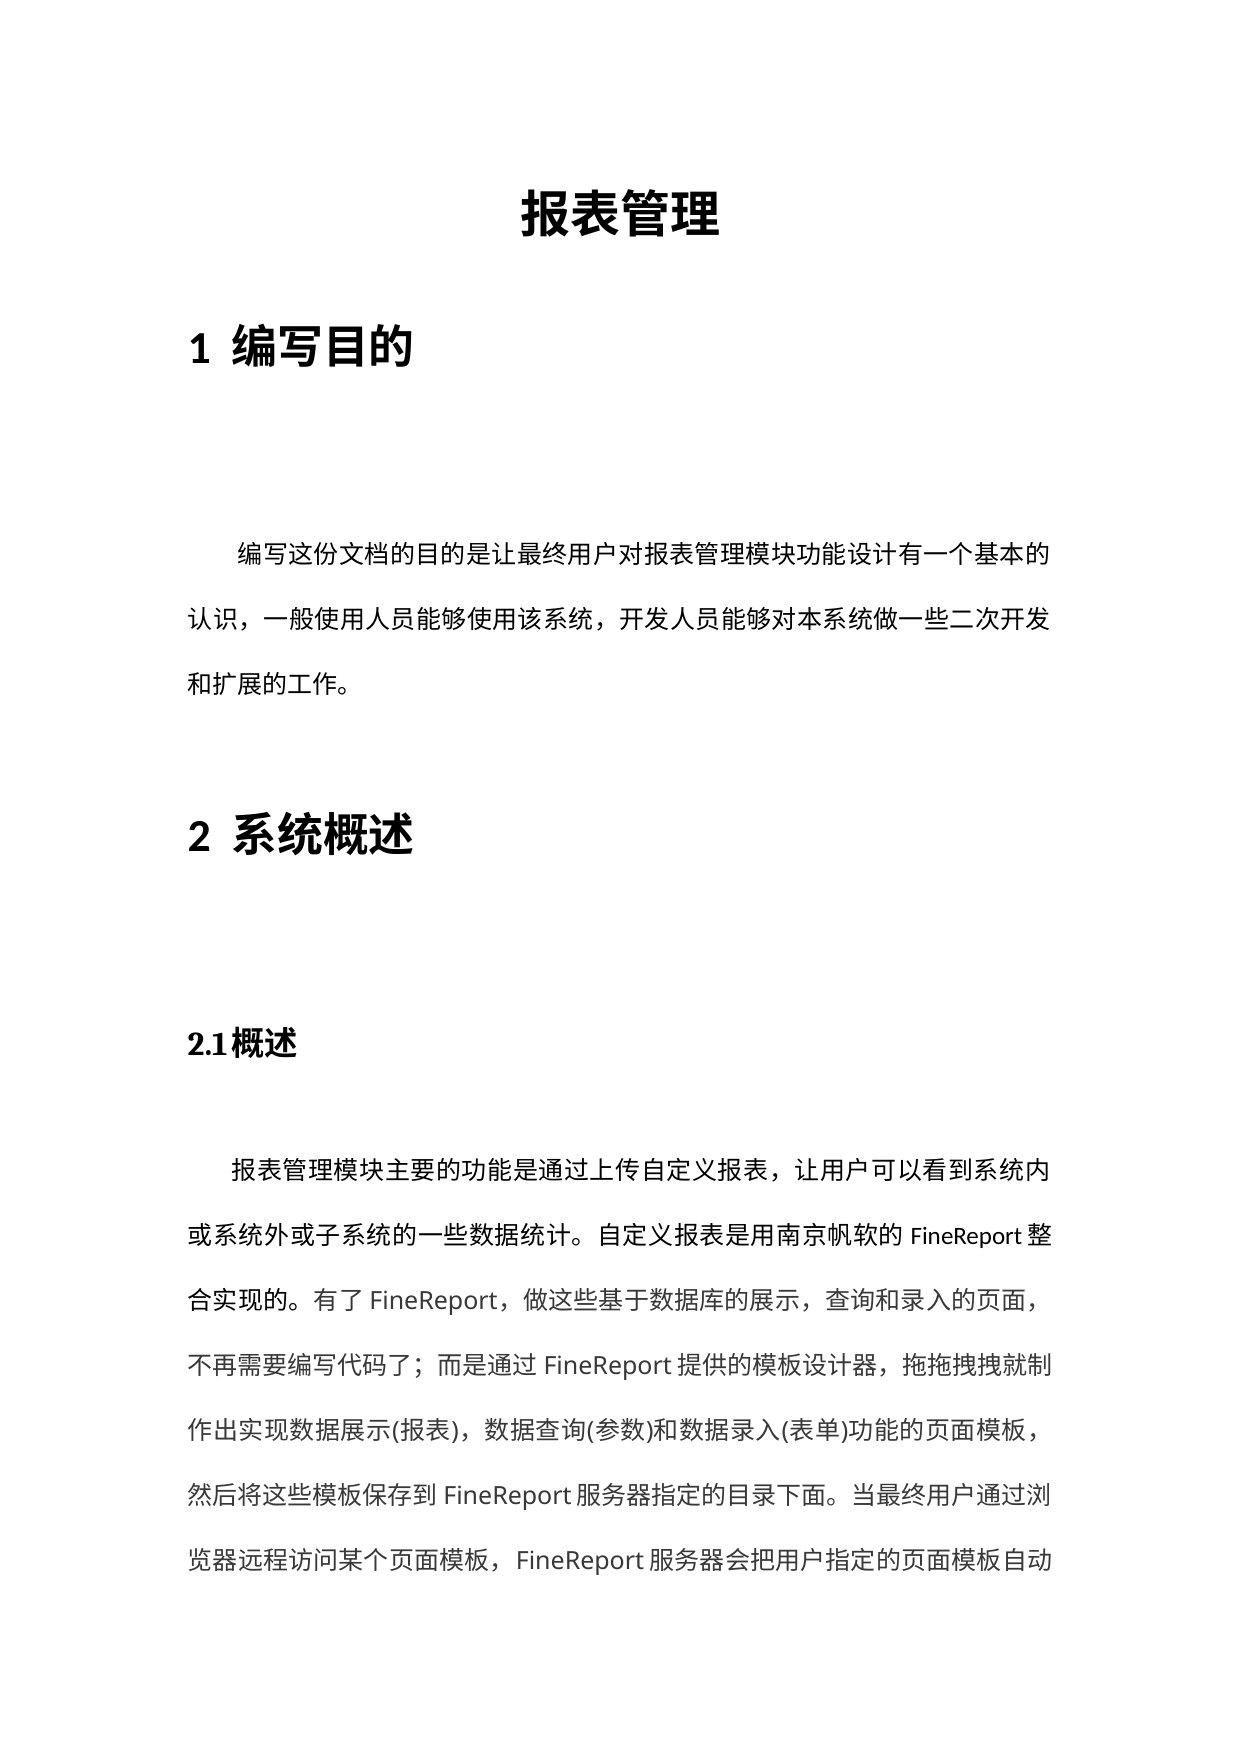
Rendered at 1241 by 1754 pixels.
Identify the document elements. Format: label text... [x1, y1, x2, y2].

text 报表管理 [187, 162, 1053, 259]
subtitle 系统概述 [187, 783, 1053, 881]
text 编写这份文档的目的是让最终用户对报表管理模块功能设计有一个基本的认识，一般使用人员能够使用该系统，开发人员能够对本系统做一些二次开发和扩展的工作。 [187, 520, 1053, 715]
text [187, 1136, 1053, 1591]
subtitle 概述 [187, 1009, 1053, 1074]
subtitle 编写目的 [187, 295, 1053, 392]
